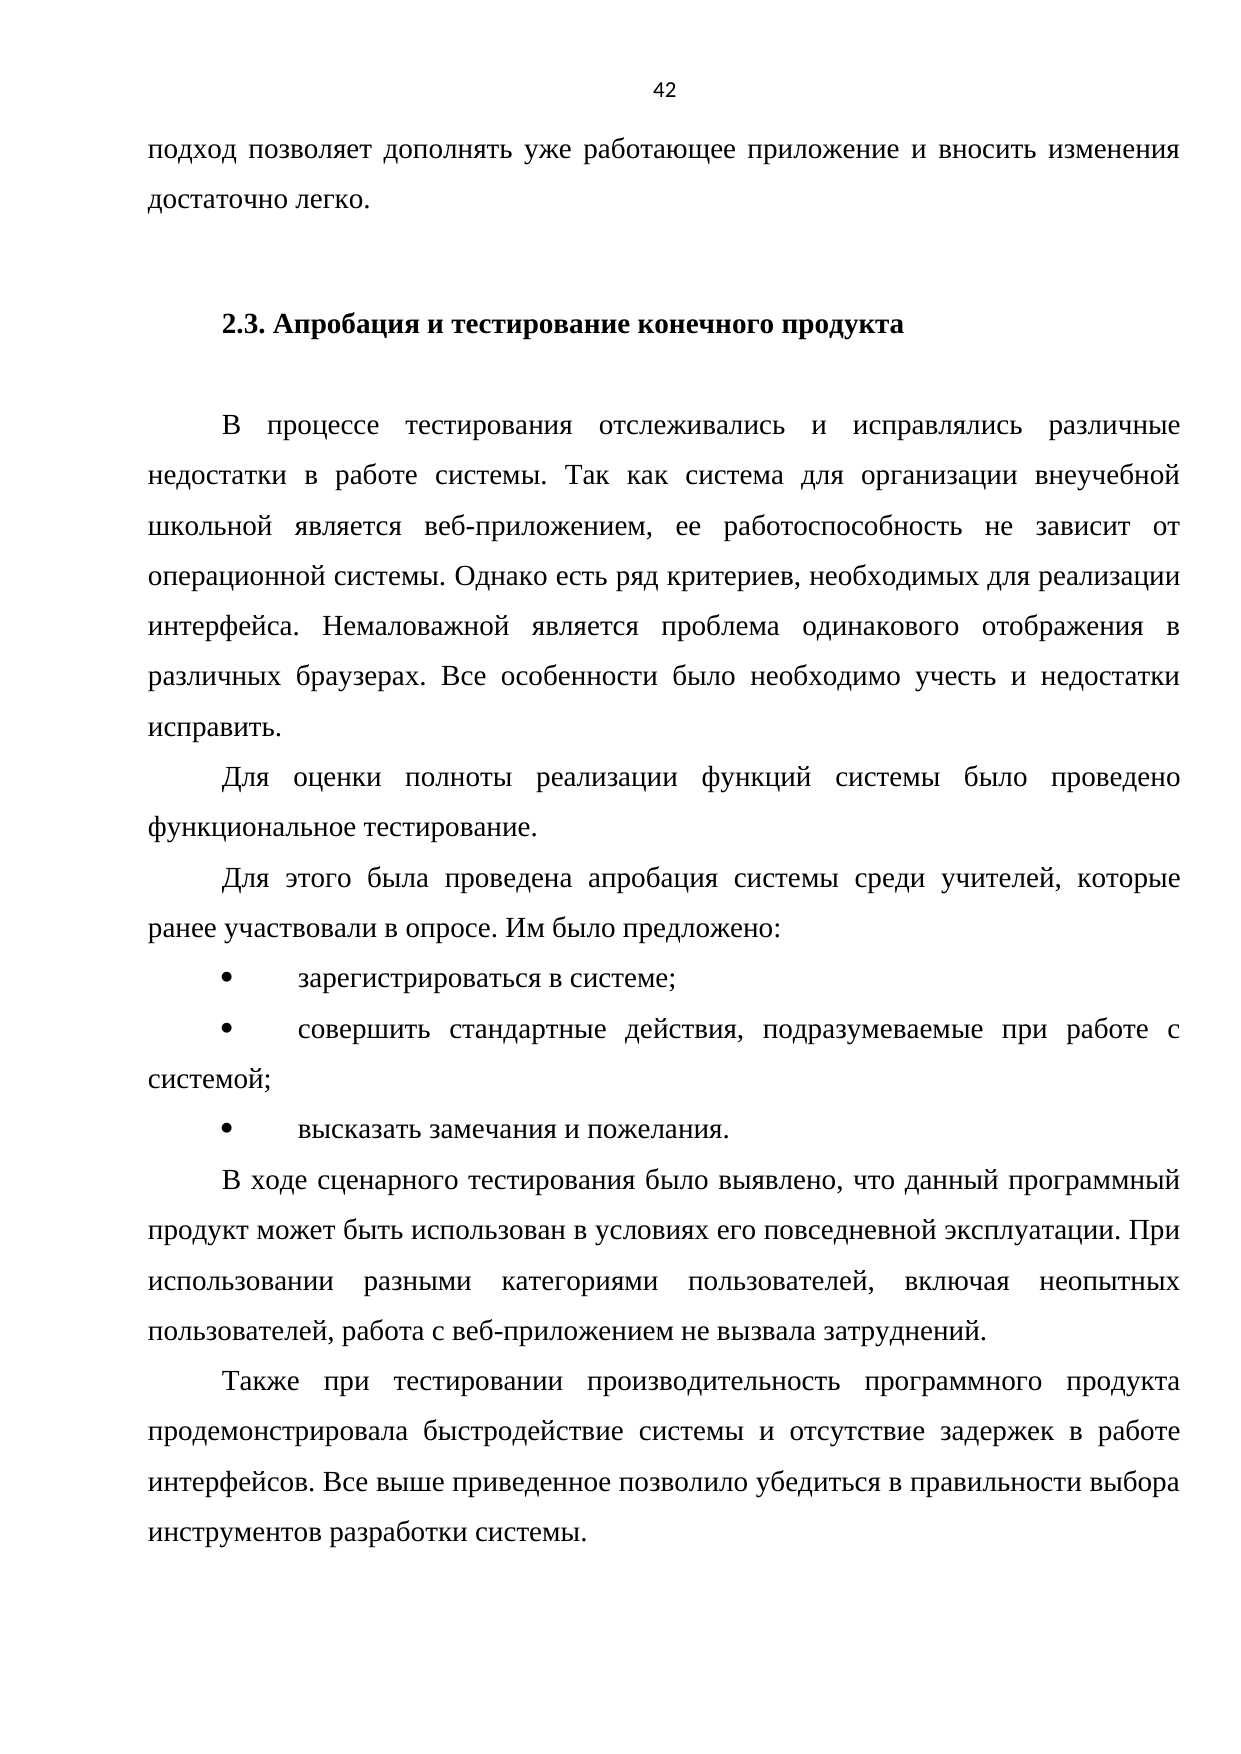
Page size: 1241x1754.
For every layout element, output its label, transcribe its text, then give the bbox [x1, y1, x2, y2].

text В ходе сценарного тестирования было выявлено, что данный программный продукт может быть использован в условиях его повседневной эксплуатации. При использовании разными категориями пользователей, включая неопытных пользователей, работа с веб-приложением не вызвала затруднений. [148, 1162, 1181, 1346]
text Для этого была проведена апробация системы среди учителей, которые ранее участвовали в опросе. Им было предложено: [148, 860, 1181, 944]
list зарегистрироваться в системе; [148, 960, 1181, 994]
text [148, 131, 1181, 215]
text Для оценки полноты реализации функций системы было проведено функциональное тестирование. [148, 759, 1181, 843]
list совершить стандартные действия, подразумеваемые при работе с системой; [148, 1011, 1181, 1095]
text Также при тестировании производительность программного продукта продемонстрировала быстродействие системы и отсутствие задержек в работе интерфейсов. Все выше приведенное позволило убедиться в правильности выбора инструментов разработки системы. [148, 1363, 1181, 1548]
list высказать замечания и пожелания. [148, 1112, 1181, 1145]
subtitle 2.3. Апробация и тестирование конечного продукта [222, 307, 1181, 340]
text В процессе тестирования отслеживались и исправлялись различные недостатки в работе системы. Так как система для организации внеучебной школьной является веб-приложением, ее работоспособность не зависит от операционной системы. Однако есть ряд критериев, необходимых для реализации интерфейса. Немаловажной является проблема одинакового отображения в различных браузерах. Все особенности было необходимо учесть и недостатки исправить. [148, 407, 1181, 742]
